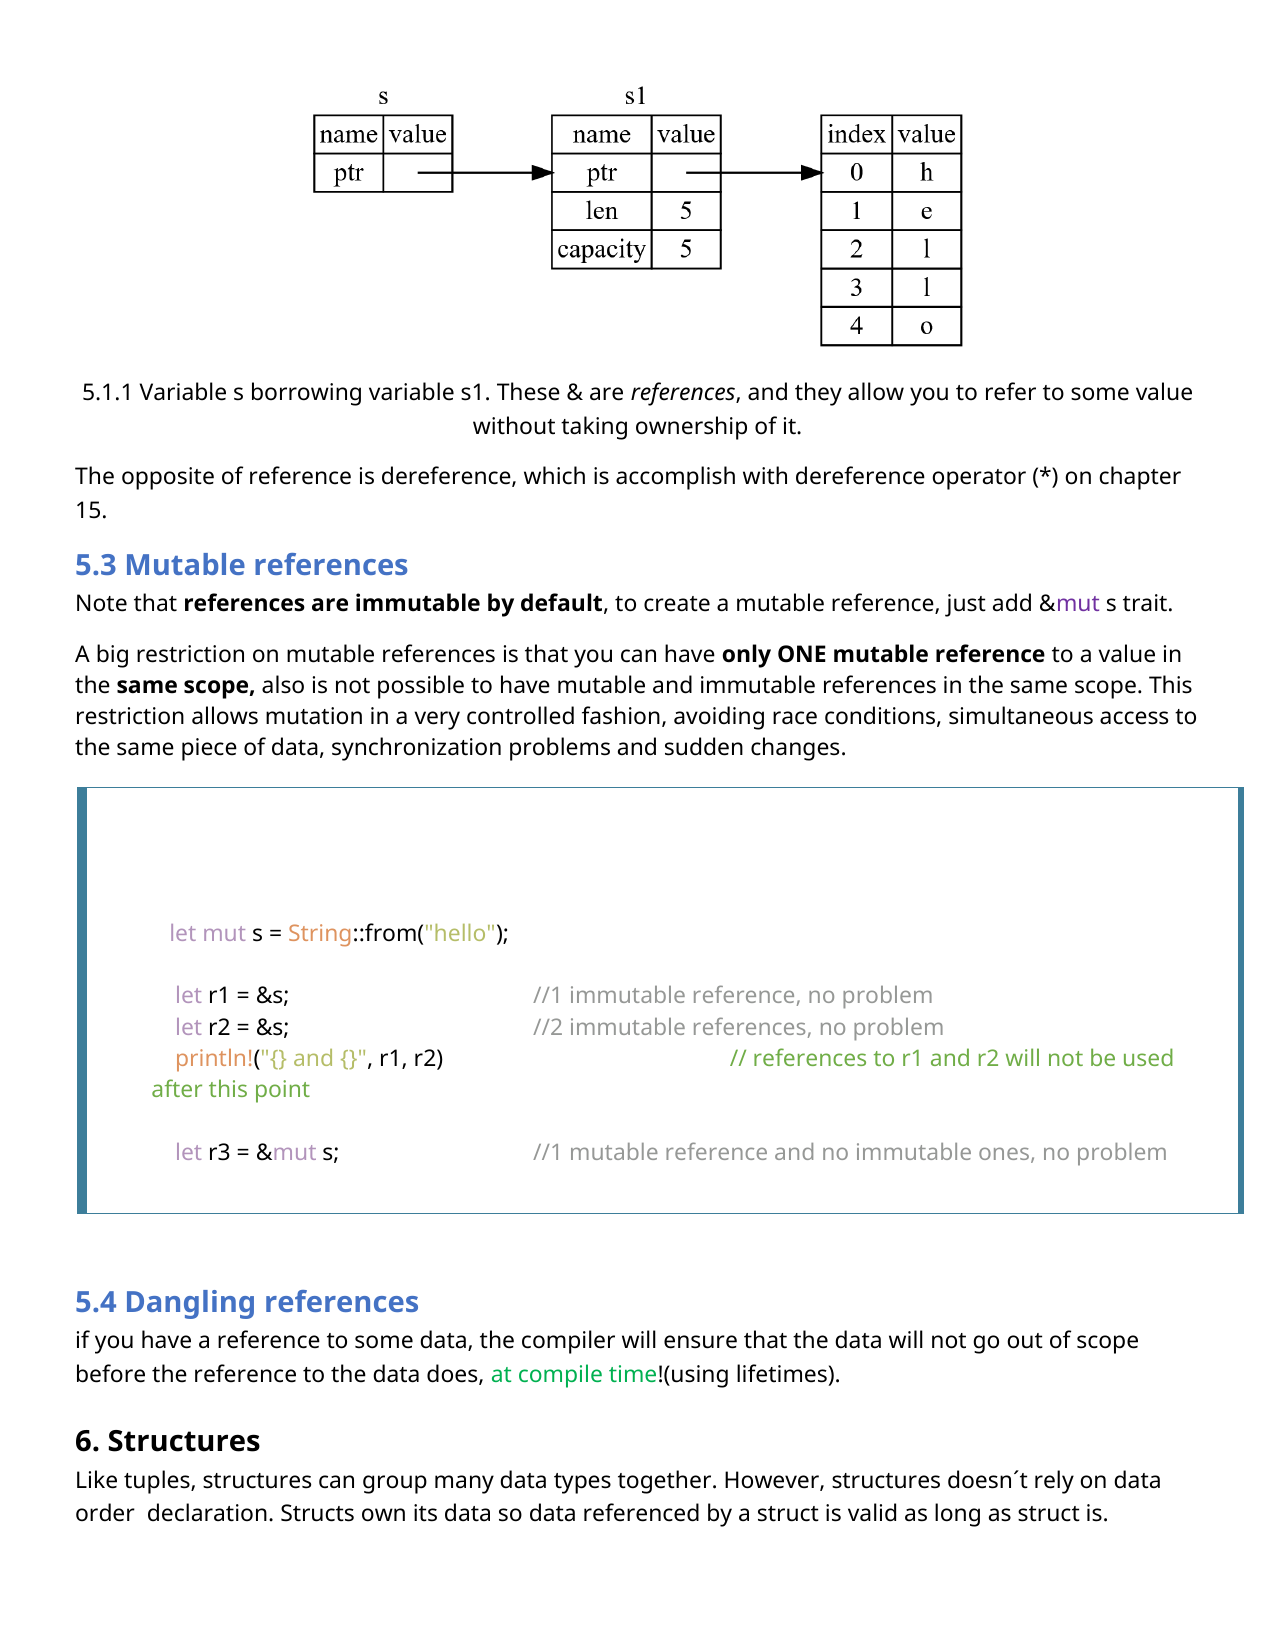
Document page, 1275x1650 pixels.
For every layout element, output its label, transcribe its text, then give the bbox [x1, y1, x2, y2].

text let mut s = String::from("hello"); [87, 852, 1238, 948]
subtitle 5.3 Mutable references [75, 544, 1200, 584]
text The opposite of reference is dereference, which is accomplish with dereference operator (*) on chapter 15. [75, 460, 1200, 525]
picture [296, 75, 979, 357]
text 5.1.1 Variable s borrowing variable s1. These & are references, and they allow you to refer to some value without taking ownership of it. [75, 376, 1200, 441]
text Like tuples, structures can group many data types together. However, structures doesn´t rely on data order declaration. Structs own its data so data referenced by a struct is valid as long as struct is. [75, 1463, 1200, 1528]
subtitle 5.4 Dangling references [75, 1281, 1200, 1321]
text let r2 = &s; //2 immutable references, no problem [151, 1011, 1215, 1042]
text println!("{} and {}", r1, r2) // references to r1 and r2 will not be used after this point [151, 1042, 1215, 1104]
text Note that references are immutable by default, to create a mutable reference, just add &mut s trait. [75, 587, 1200, 618]
text let r3 = &mut s; //1 mutable reference and no immutable ones, no problem [87, 1136, 1238, 1190]
text let r1 = &s; //1 immutable reference, no problem [151, 979, 1215, 1011]
subtitle 6. Structures [75, 1421, 1200, 1460]
text if you have a reference to some data, the compiler will ensure that the data will not go out of scope before the reference to the data does, at compile time!(using lifetimes). [75, 1324, 1200, 1389]
text A big restriction on mutable references is that you can have only ONE mutable reference to a value in the same scope, also is not possible to have mutable and immutable references in the same scope. This restriction allows mutation in a very controlled fashion, avoiding race conditions, simultaneous access to the same piece of data, synchronization problems and sudden changes. [75, 637, 1200, 762]
